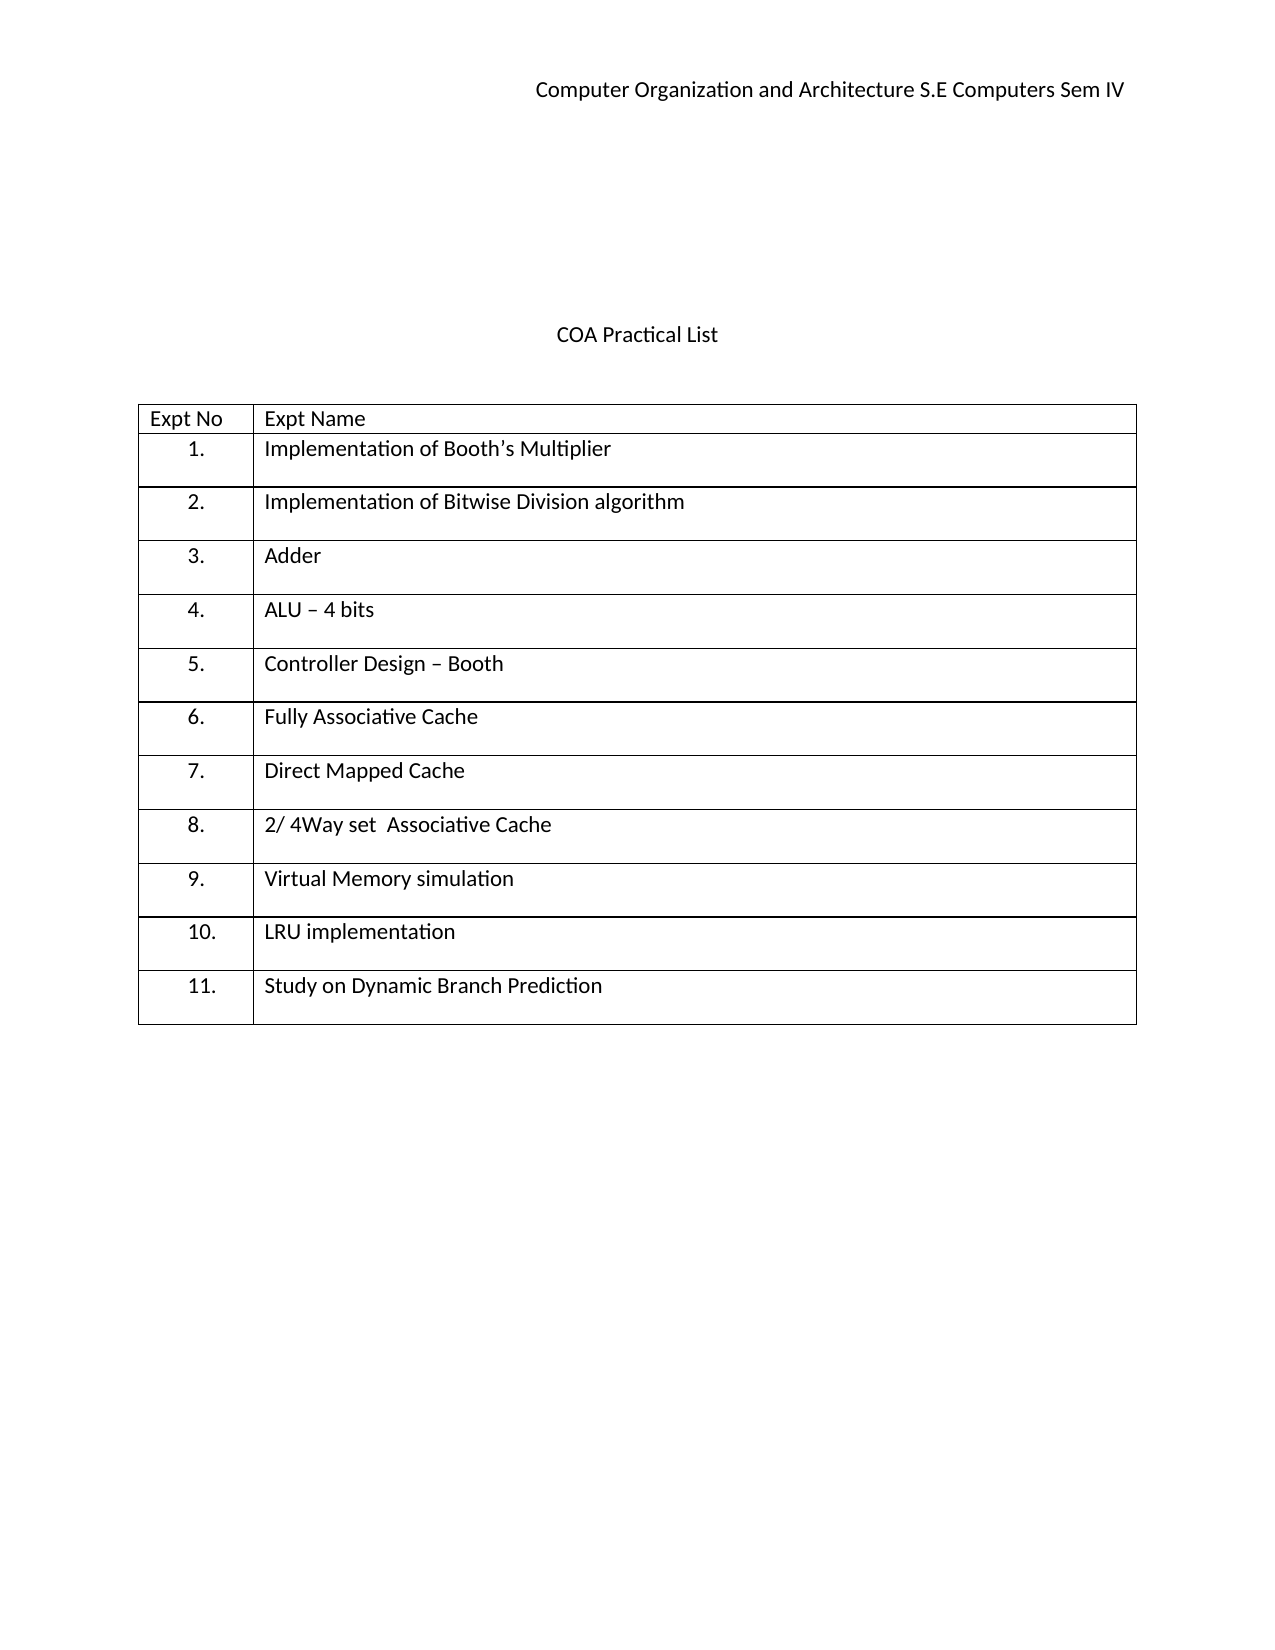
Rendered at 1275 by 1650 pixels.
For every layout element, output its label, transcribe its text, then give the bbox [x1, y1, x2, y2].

table_cell Controller Design – Booth [254, 649, 1136, 701]
table_cell [139, 810, 253, 863]
table_cell Fully Associative Cache [254, 703, 1136, 755]
table_cell 2/ 4Way set Associative Cache [254, 810, 1136, 863]
table_cell Direct Mapped Cache [254, 756, 1136, 809]
table_header Expt Name [254, 405, 1136, 433]
table_cell [139, 434, 253, 486]
table_cell Implementation of Bitwise Division algorithm [254, 488, 1136, 540]
table_cell LRU implementation [254, 918, 1136, 970]
table_cell [139, 649, 253, 701]
table_cell Implementation of Booth’s Multiplier [254, 434, 1136, 486]
table_cell [139, 864, 253, 916]
table_cell [139, 595, 253, 648]
table_cell [139, 703, 253, 755]
table_cell [139, 971, 253, 1024]
table_cell Virtual Memory simulation [254, 864, 1136, 916]
table_cell [139, 541, 253, 594]
table_cell [139, 756, 253, 809]
table_header Expt No [139, 405, 253, 433]
table_cell Adder [254, 541, 1136, 594]
text COA Practical List [150, 320, 1125, 348]
table_cell [139, 488, 253, 540]
table_cell Study on Dynamic Branch Prediction [254, 971, 1136, 1024]
table_cell ALU – 4 bits [254, 595, 1136, 648]
table_cell [139, 918, 253, 970]
